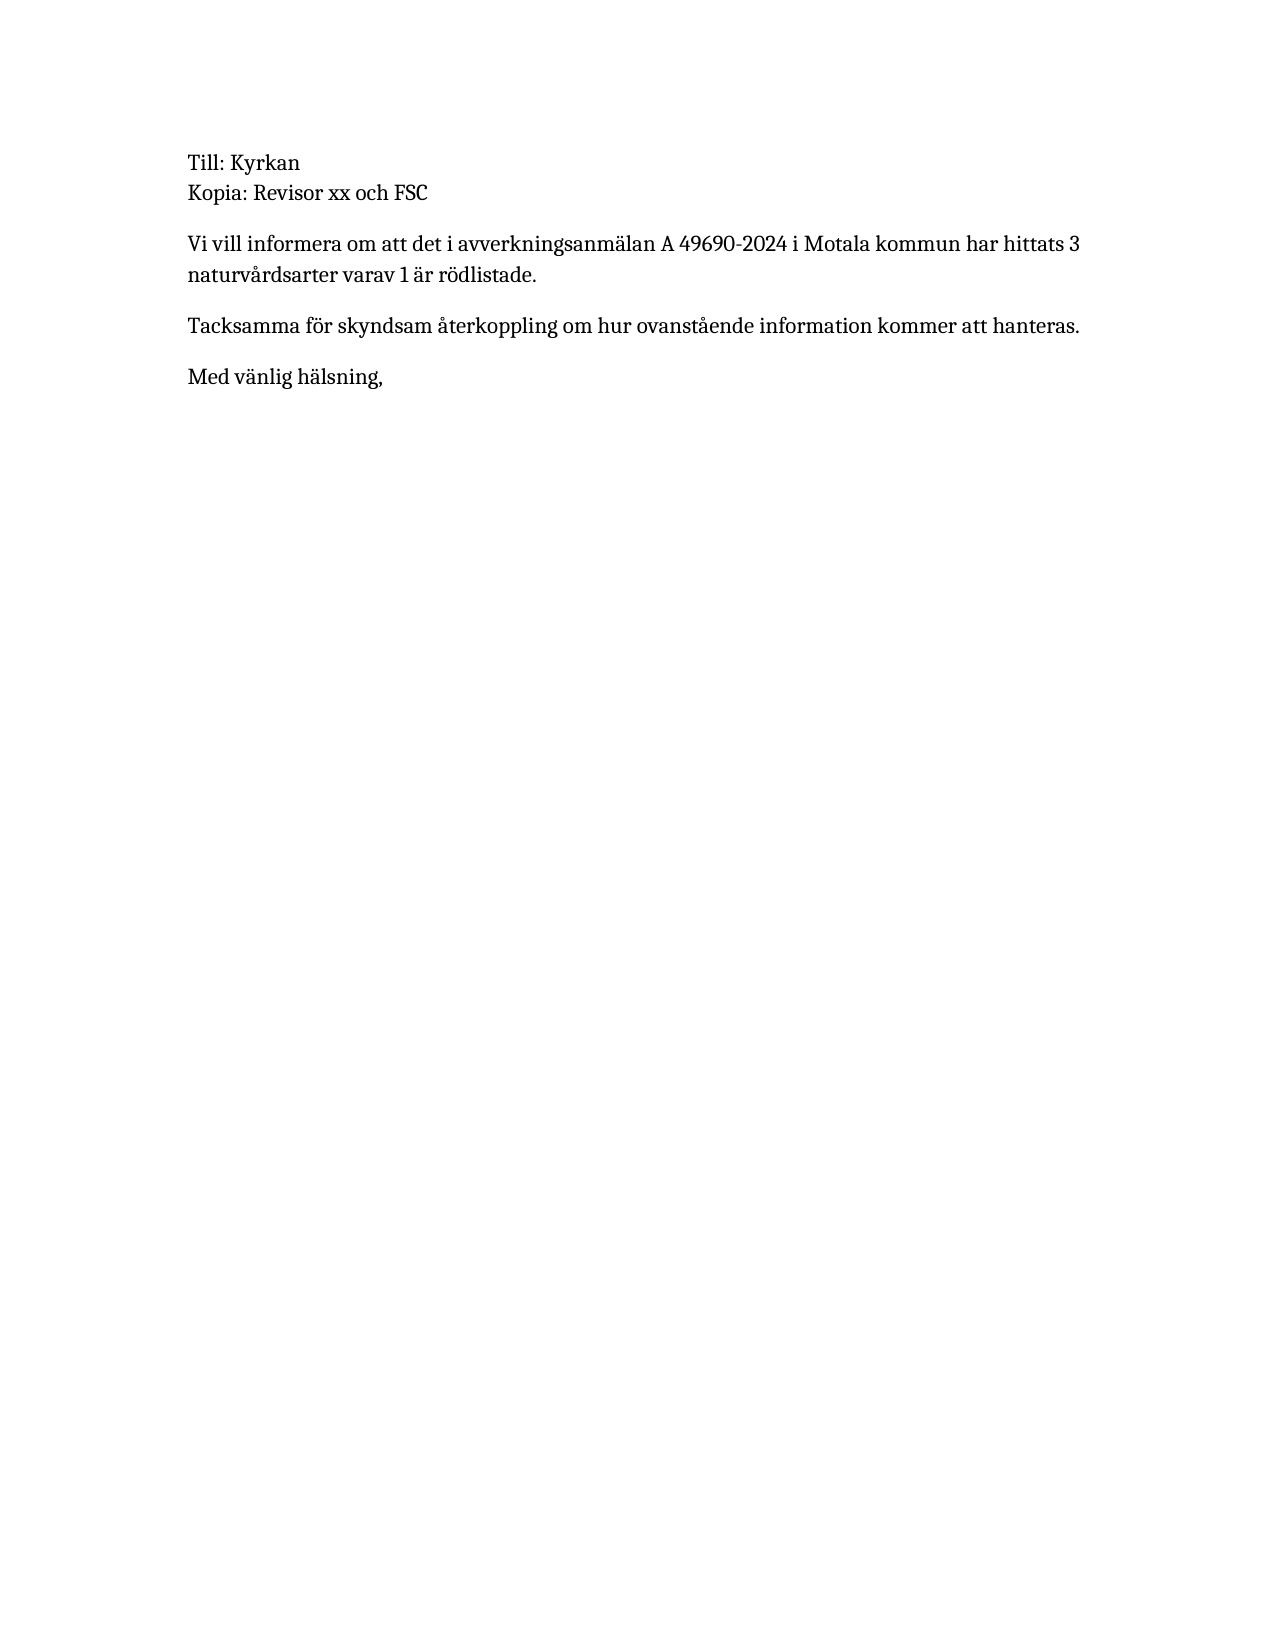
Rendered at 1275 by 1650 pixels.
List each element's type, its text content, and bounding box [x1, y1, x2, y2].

text Till: Kyrkan Kopia: Revisor xx och FSC [187, 150, 1087, 207]
text Med vänlig hälsning, [187, 363, 1087, 420]
text Vi vill informera om att det i avverkningsanmälan A 49690-2024 i Motala kommun har hittats 3 naturvårdsarter varav 1 är rödlistade. [187, 231, 1087, 288]
text Tacksamma för skyndsam återkoppling om hur ovanstående information kommer att hanteras. [187, 312, 1087, 339]
